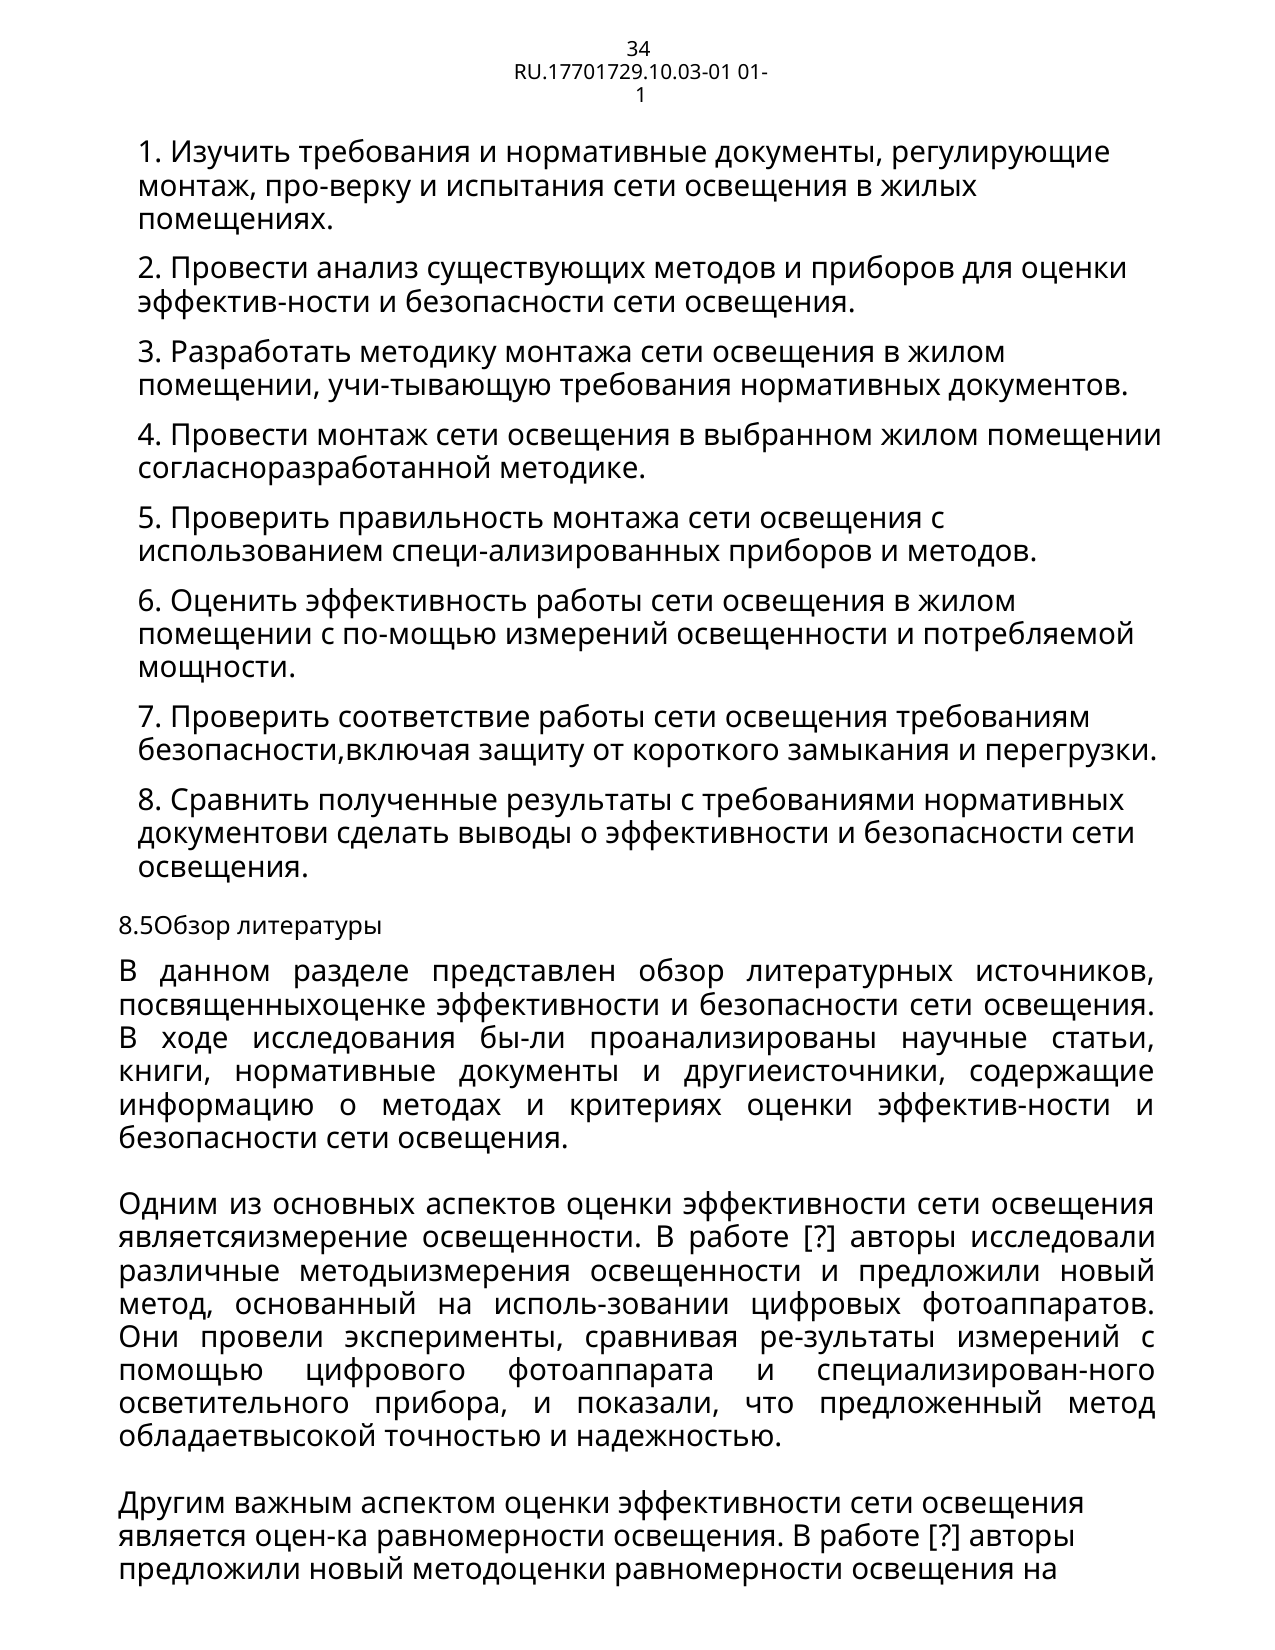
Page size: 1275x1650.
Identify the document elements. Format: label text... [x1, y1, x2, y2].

text 2. Провести анализ существующих методов и приборов для оценки эффектив-ности и безопасности сети освещения. [137, 252, 1164, 319]
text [118, 1487, 1164, 1586]
text 6. Оценить эффективность работы сети освещения в жилом помещении с по-мощью измерений освещенности и потребляемой мощности. [137, 584, 1164, 684]
text Одним из основных аспектов оценки эффективности сети освещения являетсяизмерение освещенности. В работе [?] авторы исследовали различные методыизмерения освещенности и предложили новый метод, основанный на исполь-зовании цифровых фотоаппаратов. Они провели эксперименты, сравнивая ре-зультаты измерений с помощью цифрового фотоаппарата и специализирован-ного осветительного прибора, и показали, что предложенный метод обладаетвысокой точностью и надежностью. [118, 1188, 1156, 1453]
text 4. Провести монтаж сети освещения в выбранном жилом помещении согласноразработанной методике. [137, 418, 1164, 485]
text 5. Проверить правильность монтажа сети освещения с использованием специ-ализированных приборов и методов. [137, 502, 1164, 568]
text 34 RU.17701729.10.03-01 01-1 [508, 38, 774, 107]
text 8. Сравнить полученные результаты с требованиями нормативных документови сделать выводы о эффективности и безопасности сети освещения. [137, 784, 1164, 884]
text 7. Проверить соответствие работы сети освещения требованиям безопасности,включая защиту от короткого замыкания и перегрузки. [137, 701, 1164, 767]
text 8.5Обзор литературы [118, 915, 1164, 939]
text В данном разделе представлен обзор литературных источников, посвященныхоценке эффективности и безопасности сети освещения. В ходе исследования бы-ли проанализированы научные статьи, книги, нормативные документы и другиеисточники, содержащие информацию о методах и критериях оценки эффектив-ности и безопасности сети освещения. [118, 955, 1156, 1155]
text 3. Разработать методику монтажа сети освещения в жилом помещении, учи-тывающую требования нормативных документов. [137, 336, 1164, 402]
text 1. Изучить требования и нормативные документы, регулирующие монтаж, про-верку и испытания сети освещения в жилых помещениях. [137, 136, 1164, 236]
